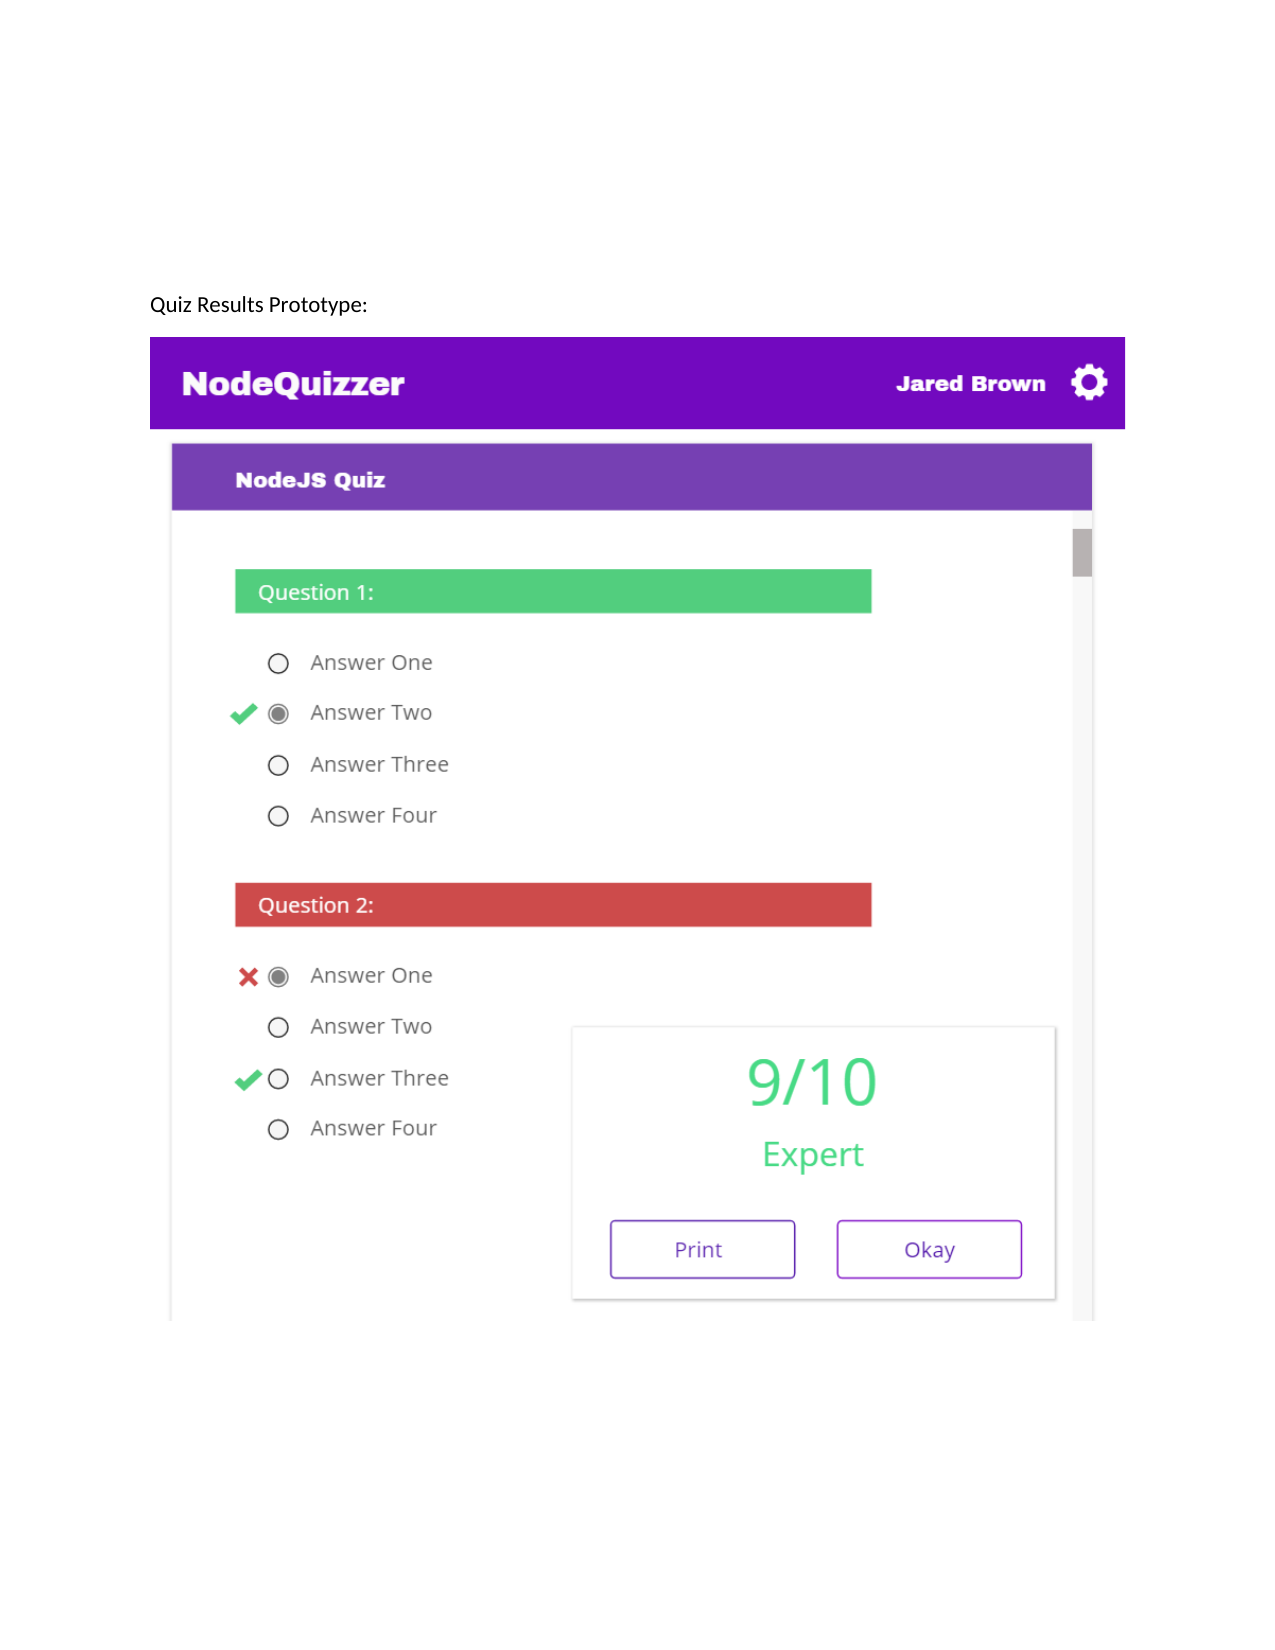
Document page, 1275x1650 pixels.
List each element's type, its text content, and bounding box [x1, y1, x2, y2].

text Quiz Results Prototype: [150, 291, 1125, 319]
picture [150, 337, 1125, 1321]
